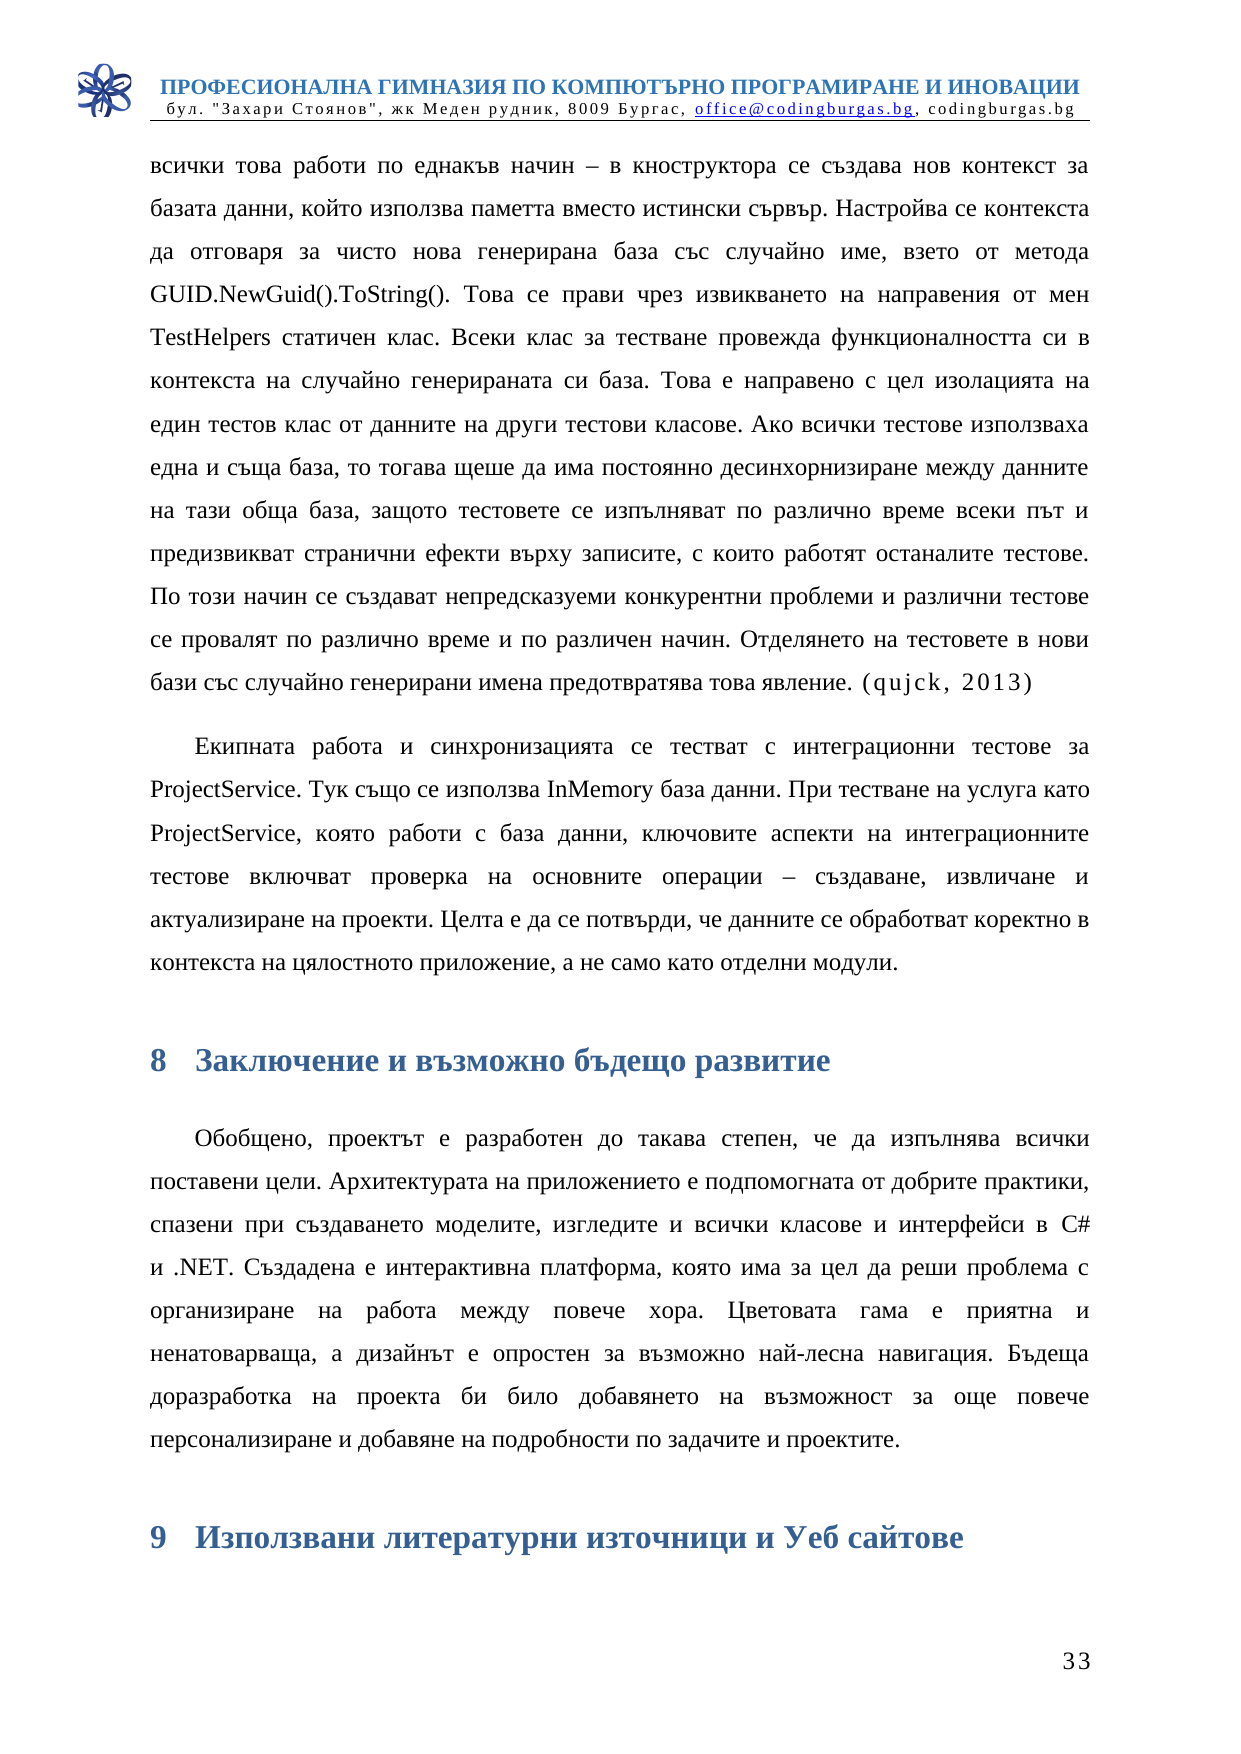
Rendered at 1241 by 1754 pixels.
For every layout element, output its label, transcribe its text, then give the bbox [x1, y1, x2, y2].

text Екипната работа и синхронизацията се тестват с интеграционни тестове за ProjectService. Тук също се използва InMemory база данни. При тестване на услуга като ProjectService, която работи с база данни, ключовите аспекти на интеграционните тестове включват проверка на основните операции – създаване, извличане и актуализиране на проекти. Целта е да се потвърди, че данните се обработват коректно в контекста на цялостното приложение, а не само като отделни модули. [150, 731, 1090, 976]
subtitle Заключение и възможно бъдещо развитие [150, 1040, 1090, 1078]
text Обобщено, проектът е разработен до такава степен, че да изпълнява всички поставени цели. Архитектурата на приложението е подпомогната от добрите практики, спазени при създаването моделите, изгледите и всички класове и интерфейси в C# и .NET. Създадена е интерактивна платформа, която има за цел да реши проблема с организиране на работа между повече хора. Цветовата гама е приятна и ненатоварваща, а дизайнът е опростен за възможно най-лесна навигация. Бъдеща доразработка на проекта би било добавянето на възможност за още повече персонализиране и добавяне на подробности по задачите и проектите. [150, 1123, 1090, 1453]
picture [78, 63, 132, 117]
subtitle Използвани литературни източници и Уеб сайтове [150, 1518, 1090, 1556]
